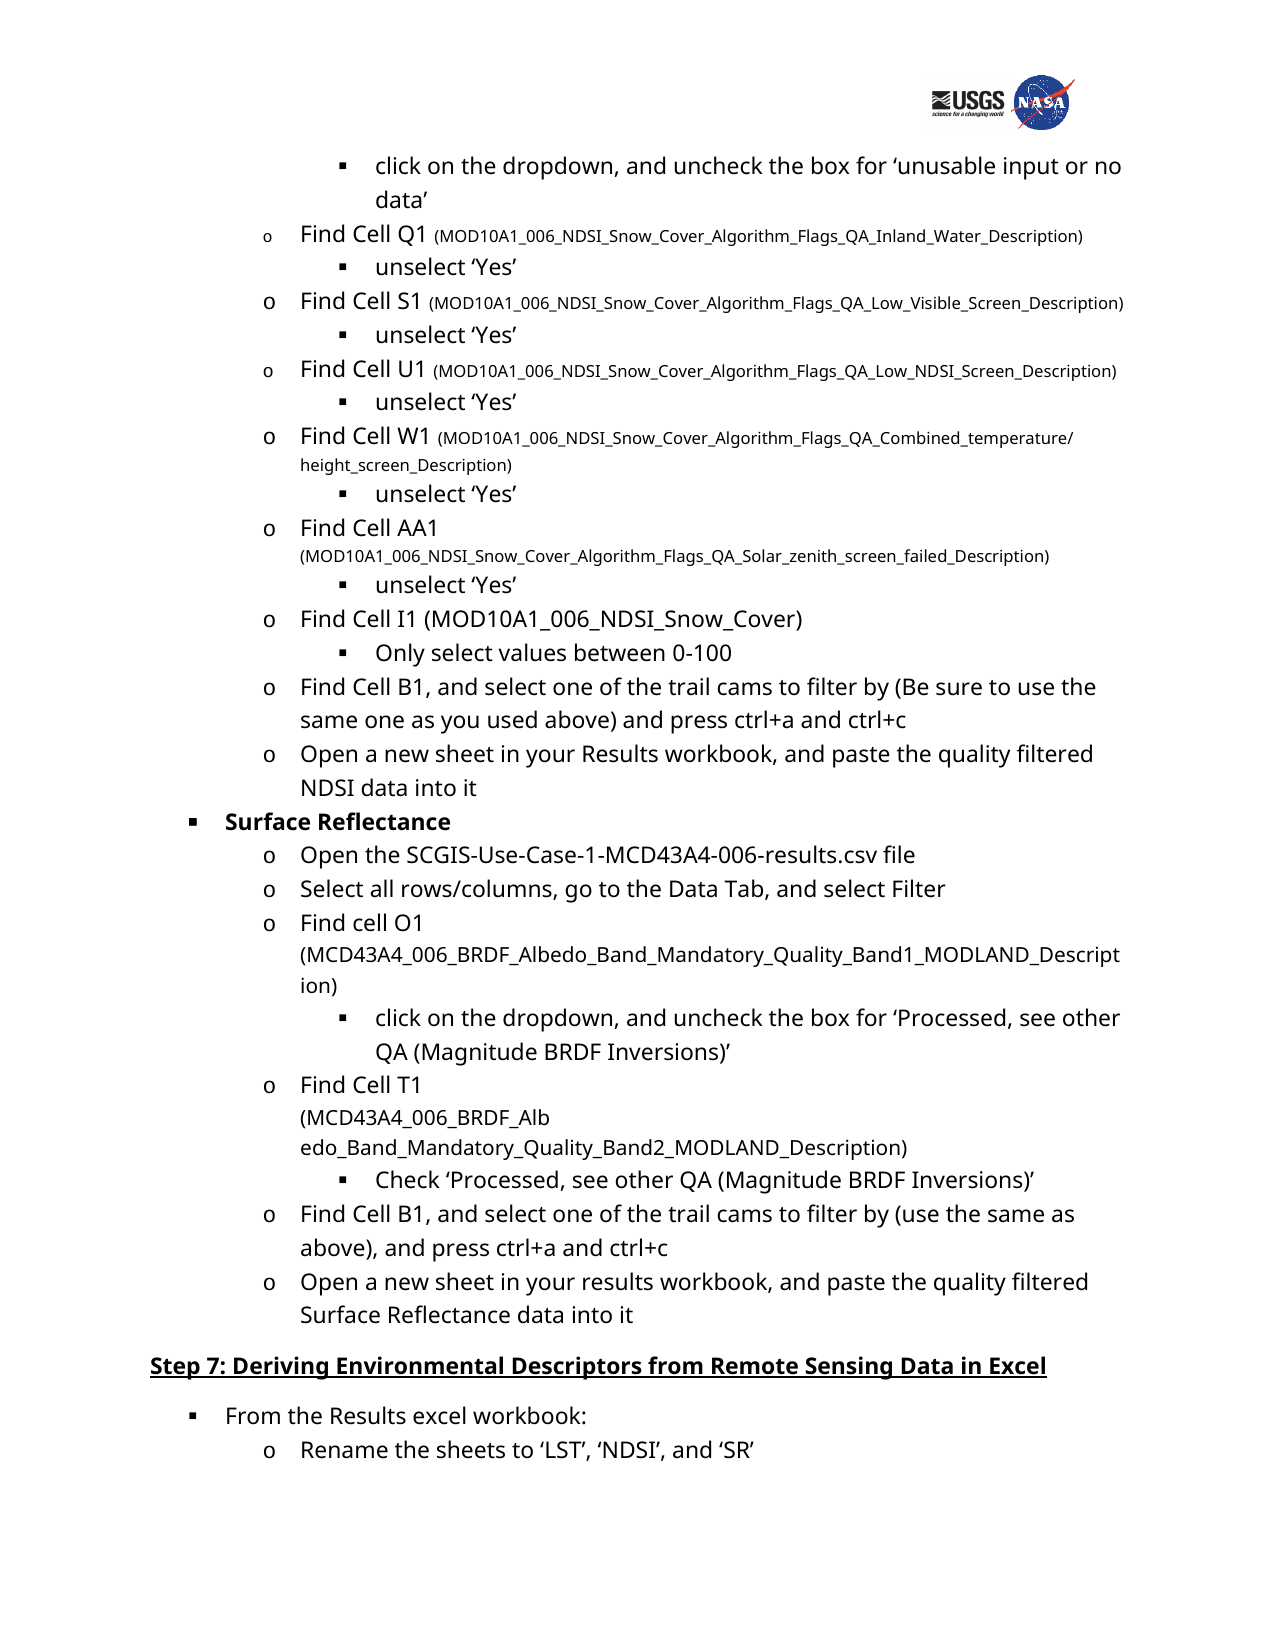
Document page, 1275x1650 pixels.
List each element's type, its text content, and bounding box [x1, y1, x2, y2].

list Find cell O1 (MCD43A4_006_BRDF_Albedo_Band_Mandatory_Quality_Band1_MODLAND_Description) [262, 907, 1125, 1000]
list Rename the sheets to ‘LST’, ‘NDSI’, and ‘SR’ [262, 1434, 1125, 1465]
list unselect ‘Yes’ [337, 319, 1125, 350]
list Find Cell W1 (MOD10A1_006_NDSI_Snow_Cover_Algorithm_Flags_QA_Combined_temperature/height_screen_Description) [262, 420, 1125, 476]
list Open the SCGIS-Use-Case-1-MCD43A4-006-results.csv file [262, 839, 1125, 871]
list Find Cell S1 (MOD10A1_006_NDSI_Snow_Cover_Algorithm_Flags_QA_Low_Visible_Screen_Description) [262, 285, 1125, 316]
text Step 7: Deriving Environmental Descriptors from Remote Sensing Data in Excel [150, 1350, 1125, 1381]
list Find Cell U1 (MOD10A1_006_NDSI_Snow_Cover_Algorithm_Flags_QA_Low_NDSI_Screen_Description) [262, 353, 1125, 384]
list Find Cell B1, and select one of the trail cams to filter by (use the same as above), and press ctrl+a and ctrl+c [262, 1198, 1125, 1263]
list Find Cell I1 (MOD10A1_006_NDSI_Snow_Cover) [262, 603, 1125, 634]
list Find Cell AA1 (MOD10A1_006_NDSI_Snow_Cover_Algorithm_Flags_QA_Solar_zenith_screen_failed_Description) [262, 511, 1125, 567]
list unselect ‘Yes’ [337, 478, 1125, 509]
list Find Cell T1 (MCD43A4_006_BRDF_Albedo_Band_Mandatory_Quality_Band2_MODLAND_Description) [262, 1069, 1125, 1162]
list Open a new sheet in your results workbook, and paste the quality filtered Surface Reflectance data into it [262, 1266, 1125, 1331]
list Only select values between 0-100 [337, 637, 1125, 668]
list Check ‘Processed, see other QA (Magnitude BRDF Inversions)’ [337, 1164, 1125, 1195]
list click on the dropdown, and uncheck the box for ‘Processed, see other QA (Magnitude BRDF Inversions)’ [337, 1002, 1125, 1067]
list From the Results excel workbook: [187, 1400, 1125, 1431]
list unselect ‘Yes’ [337, 386, 1125, 418]
list Open a new sheet in your Results workbook, and paste the quality filtered NDSI data into it [262, 738, 1125, 803]
list Surface Reflectance [187, 806, 1125, 837]
list Find Cell Q1 (MOD10A1_006_NDSI_Snow_Cover_Algorithm_Flags_QA_Inland_Water_Description) [262, 217, 1125, 249]
picture [912, 75, 1075, 130]
list unselect ‘Yes’ [337, 569, 1125, 600]
list Find Cell B1, and select one of the trail cams to filter by (Be sure to use the same one as you used above) and press ctrl+a and ctrl+c [262, 670, 1125, 736]
list Select all rows/columns, go to the Data Tab, and select Filter [262, 873, 1125, 904]
list click on the dropdown, and uncheck the box for ‘unusable input or no data’ [337, 150, 1125, 215]
list unselect ‘Yes’ [337, 251, 1125, 282]
